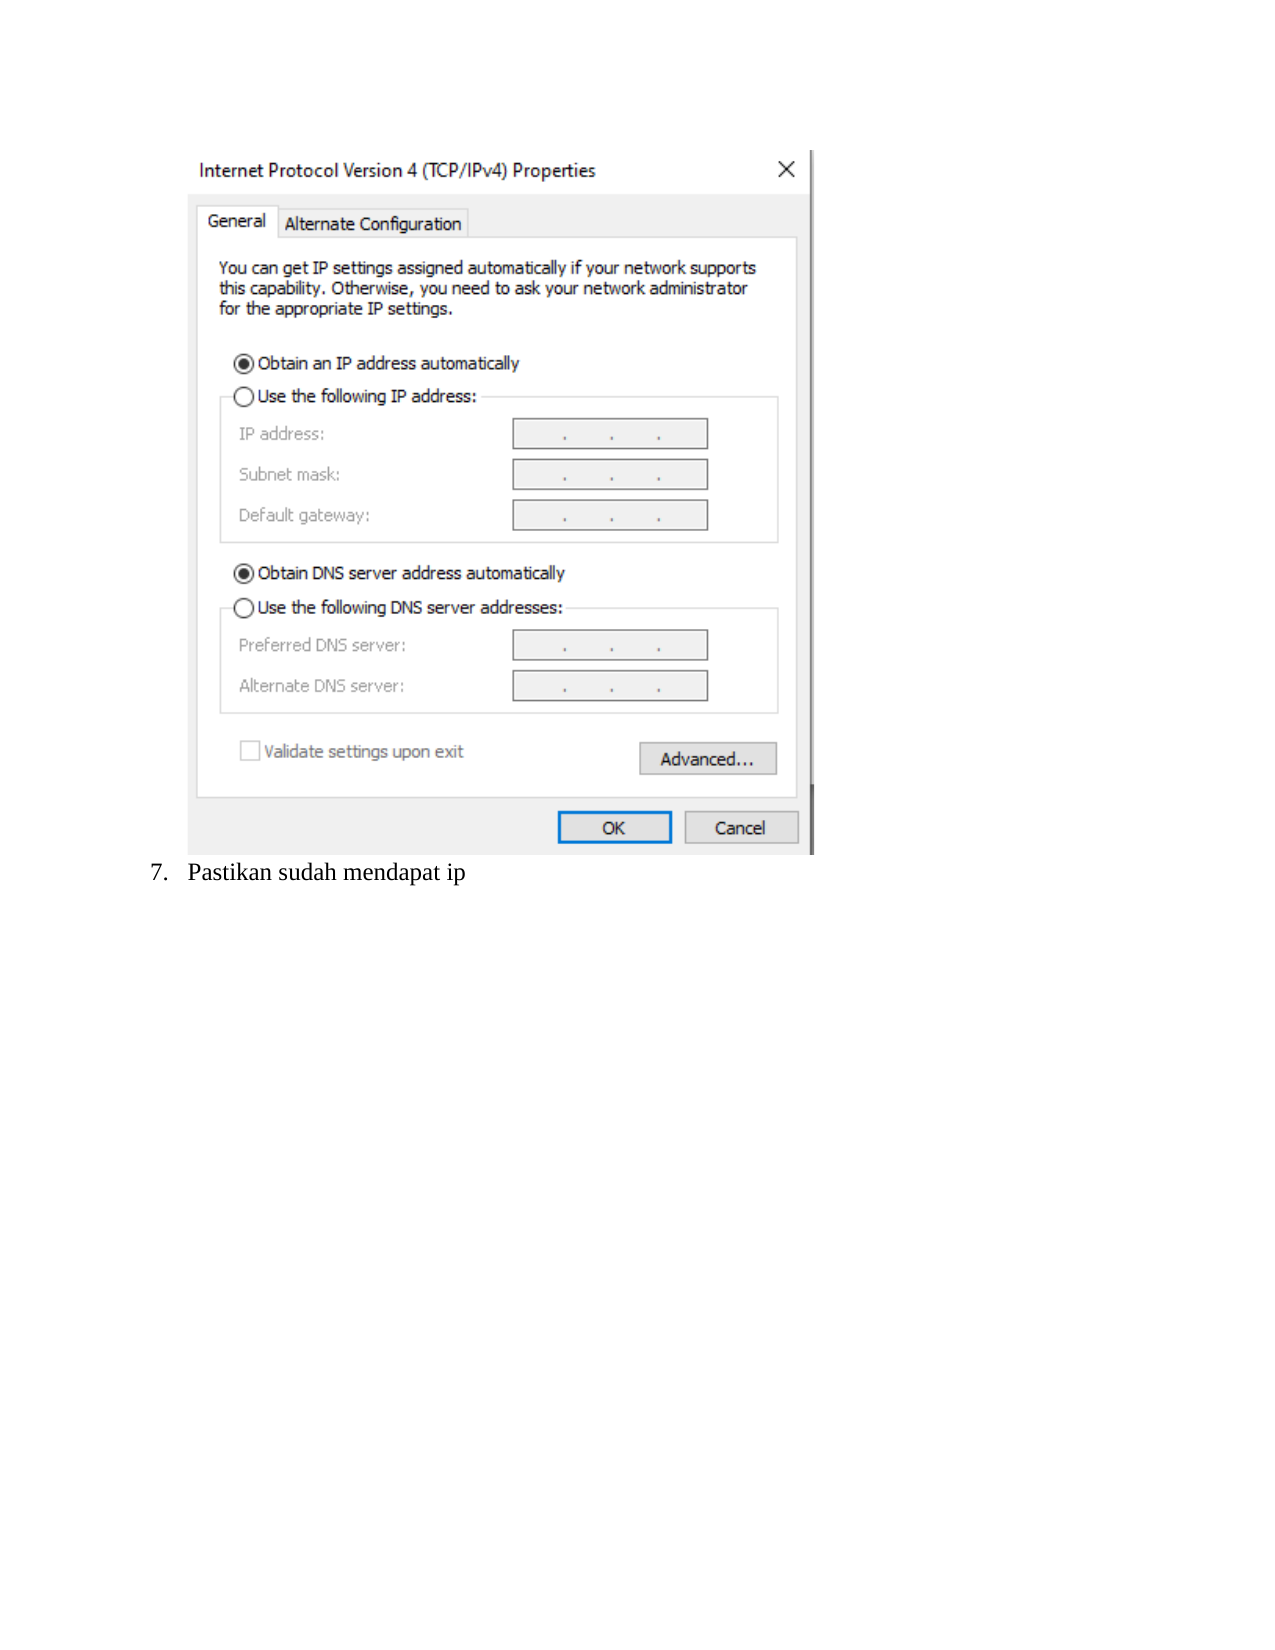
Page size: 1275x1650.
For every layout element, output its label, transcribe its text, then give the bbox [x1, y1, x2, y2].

list Pastikan sudah mendapat ip [150, 857, 1125, 886]
picture [187, 150, 815, 855]
